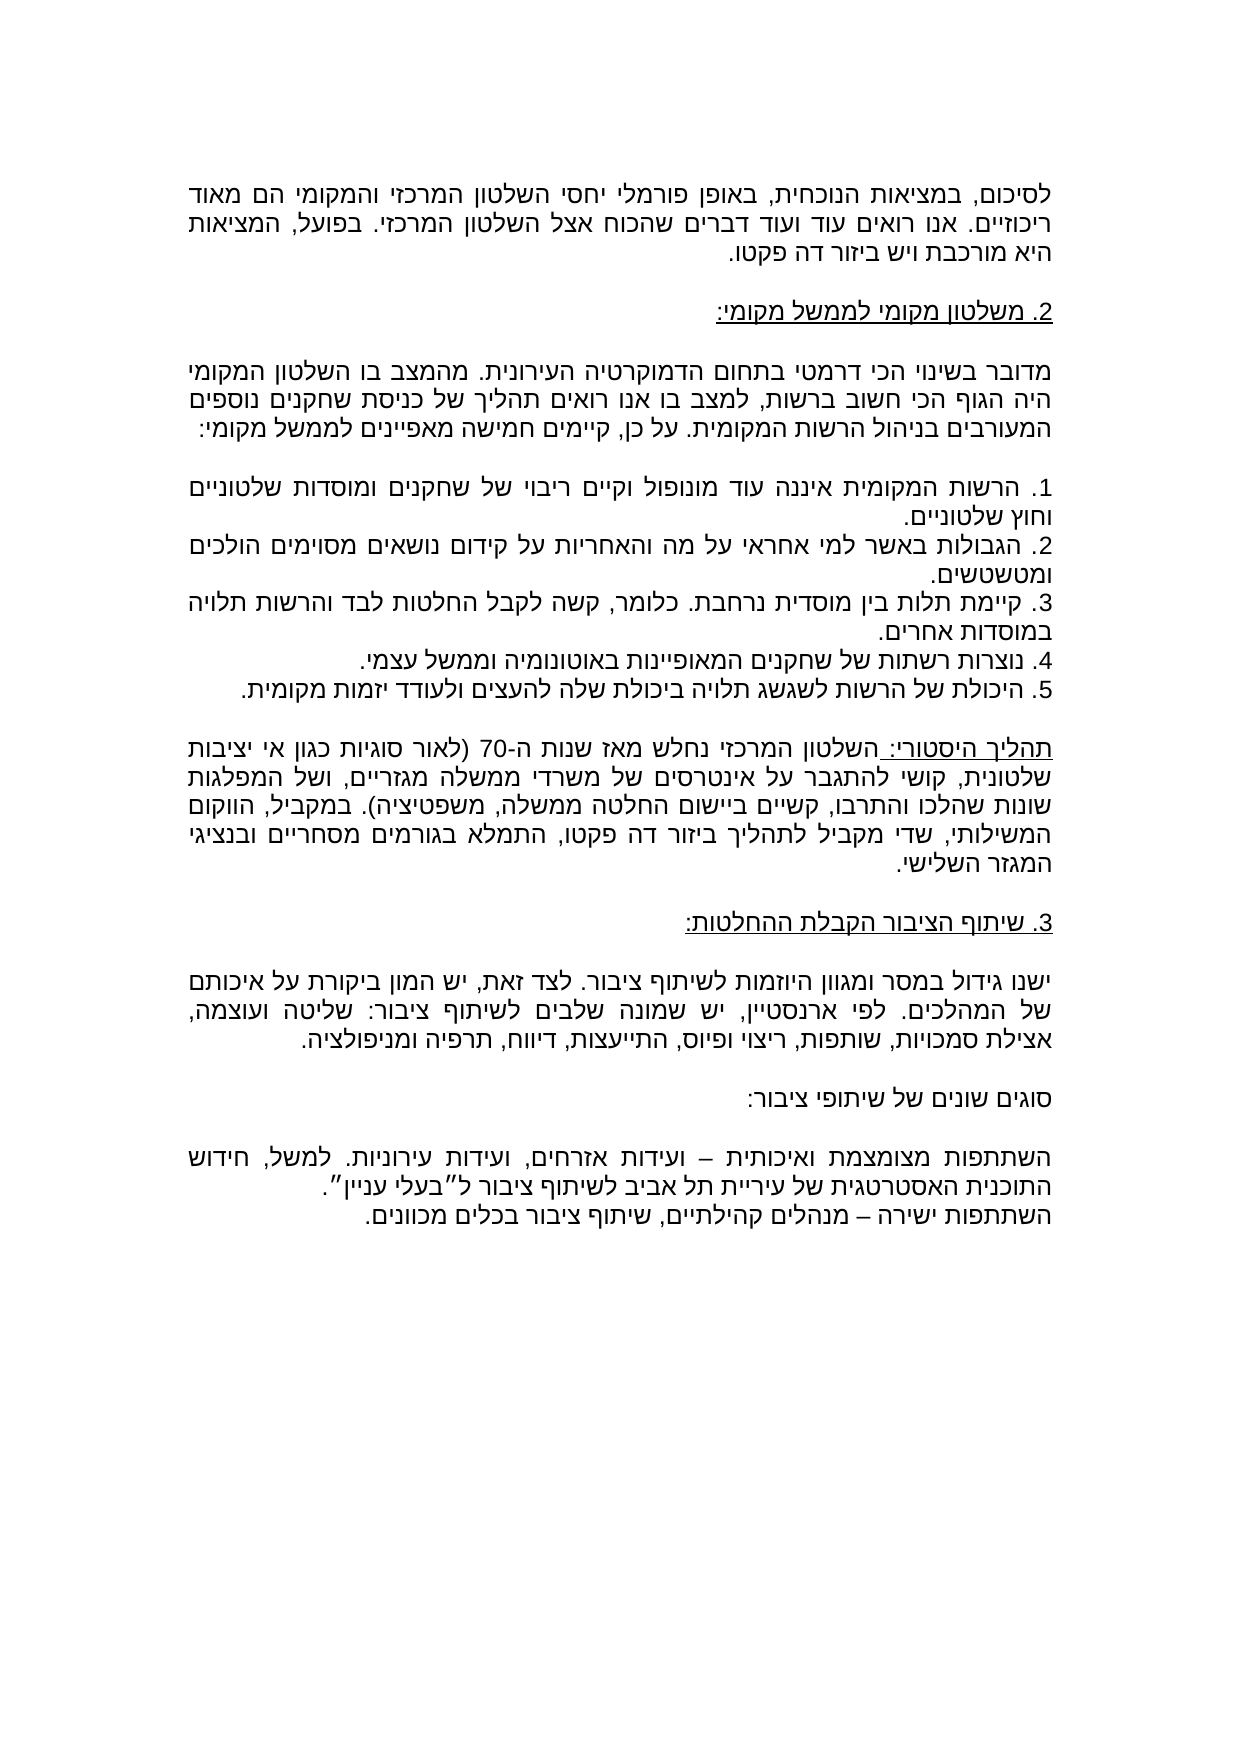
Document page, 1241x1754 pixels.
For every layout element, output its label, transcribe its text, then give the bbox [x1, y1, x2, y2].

text 4. נוצרות רשתות של שחקנים המאופיינות באוטונומיה וממשל עצמי. [187, 646, 1053, 674]
text לסיכום, במציאות הנוכחית, באופן פורמלי יחסי השלטון המרכזי והמקומי הם מאוד ריכוזיים. אנו רואים עוד ועוד דברים שהכוח אצל השלטון המרכזי. בפועל, המציאות היא מורכבת ויש ביזור דה פקטו. [187, 181, 1053, 267]
text 1. הרשות המקומית איננה עוד מונופול וקיים ריבוי של שחקנים ומוסדות שלטוניים וחוץ שלטוניים. [187, 473, 1053, 531]
text 2. משלטון מקומי לממשל מקומי: [187, 297, 1053, 326]
text 3. קיימת תלות בין מוסדית נרחבת. כלומר, קשה לקבל החלטות לבד והרשות תלויה במוסדות אחרים. [187, 588, 1053, 646]
text 5. היכולת של הרשות לשגשג תלויה ביכולת שלה להעצים ולעודד יזמות מקומית. [187, 674, 1053, 703]
text תהליך היסטורי: השלטון המרכזי נחלש מאז שנות ה-70 (לאור סוגיות כגון אי יציבות שלטונית, קושי להתגבר על אינטרסים של משרדי ממשלה מגזריים, ושל המפלגות שונות שהלכו והתרבו, קשיים ביישום החלטה ממשלה, משפטיציה). במקביל, הווקום המשילותי, שדי מקביל לתהליך ביזור דה פקטו, התמלא בגורמים מסחריים ובנציגי המגזר השלישי. [187, 734, 1053, 878]
text השתתפות מצומצמת ואיכותית – ועידות אזרחים, ועידות עירוניות. למשל, חידוש התוכנית האסטרטגית של עיריית תל אביב לשיתוף ציבור ל״בעלי עניין״. [187, 1143, 1053, 1201]
text סוגים שונים של שיתופי ציבור: [187, 1084, 1053, 1113]
text ישנו גידול במסר ומגוון היוזמות לשיתוף ציבור. לצד זאת, יש המון ביקורת על איכותם של המהלכים. לפי ארנסטיין, יש שמונה שלבים לשיתוף ציבור: שליטה ועוצמה, אצילת סמכויות, שותפות, ריצוי ופיוס, התייעצות, דיווח, תרפיה ומניפולציה. [187, 967, 1053, 1054]
text השתתפות ישירה – מנהלים קהילתיים, שיתוף ציבור בכלים מכוונים. [187, 1201, 1053, 1230]
text 2. הגבולות באשר למי אחראי על מה והאחריות על קידום נושאים מסוימים הולכים ומטשטשים. [187, 531, 1053, 588]
text 3. שיתוף הציבור הקבלת ההחלטות: [187, 908, 1053, 937]
text מדובר בשינוי הכי דרמטי בתחום הדמוקרטיה העירונית. מהמצב בו השלטון המקומי היה הגוף הכי חשוב ברשות, למצב בו אנו רואים תהליך של כניסת שחקנים נוספים המעורבים בניהול הרשות המקומית. על כן, קיימים חמישה מאפיינים לממשל מקומי: [187, 357, 1053, 443]
